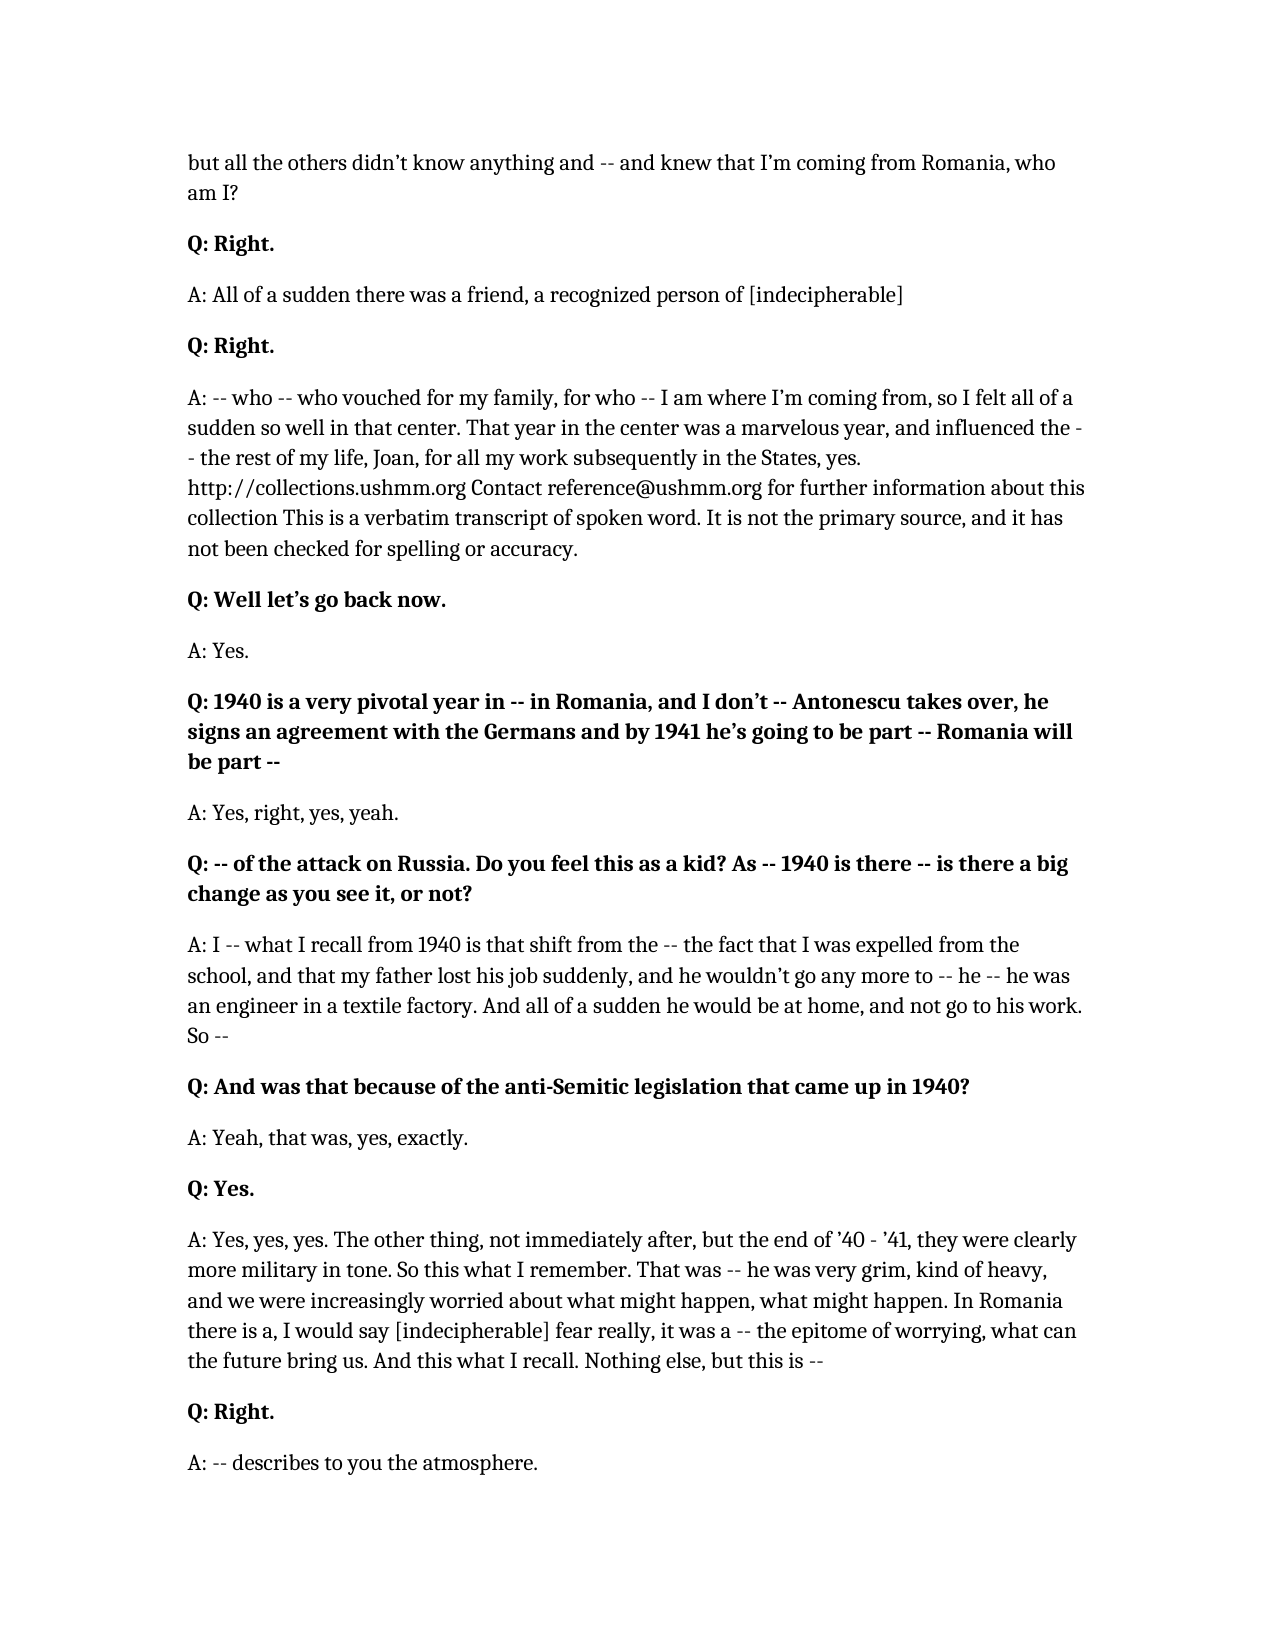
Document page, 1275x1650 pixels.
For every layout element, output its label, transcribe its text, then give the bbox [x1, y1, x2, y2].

text Q: And was that because of the anti-Semitic legislation that came up in 1940? [187, 1074, 1087, 1100]
text Q: 1940 is a very pivotal year in -- in Romania, and I don’t -- Antonescu takes over, he signs an agreement with the Germans and by 1941 he’s going to be part -- Romania will be part -- [187, 688, 1087, 775]
text A: -- describes to you the atmosphere. [187, 1450, 1087, 1476]
text A: Yeah, that was, yes, exactly. [187, 1125, 1087, 1151]
text A: Yes, right, yes, yeah. [187, 800, 1087, 826]
text Q: Right. [187, 1399, 1087, 1425]
text A: I -- what I recall from 1940 is that shift from the -- the fact that I was expelled from the school, and that my father lost his job suddenly, and he wouldn’t go any more to -- he -- he was an engineer in a textile factory. And all of a sudden he would be at home, and not go to his work. So -- [187, 932, 1087, 1049]
text Q: Right. [187, 333, 1087, 360]
text Q: Well let’s go back now. [187, 586, 1087, 613]
text Q: Right. [187, 231, 1087, 258]
text Q: -- of the attack on Russia. Do you feel this as a kid? As -- 1940 is there -- is there a big change as you see it, or not? [187, 851, 1087, 908]
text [187, 150, 1087, 207]
text Q: Yes. [187, 1176, 1087, 1202]
text A: Yes, yes, yes. The other thing, not immediately after, but the end of ’40 - ’41, they were clearly more military in tone. So this what I remember. That was -- he was very grim, kind of heavy, and we were increasingly worried about what might happen, what might happen. In Romania there is a, I would say [indecipherable] fear really, it was a -- the epitome of worrying, what can the future bring us. And this what I recall. Nothing else, but this is -- [187, 1227, 1087, 1374]
text A: Yes. [187, 637, 1087, 664]
text A: -- who -- who vouched for my family, for who -- I am where I’m coming from, so I felt all of a sudden so well in that center. That year in the center was a marvelous year, and influenced the - - the rest of my life, Joan, for all my work subsequently in the States, yes. http://collections.ushmm.org Contact reference@ushmm.org for further information about this collection This is a verbatim transcript of spoken word. It is not the primary source, and it has not been checked for spelling or accuracy. [187, 384, 1087, 562]
text A: All of a sudden there was a friend, a recognized person of [indecipherable] [187, 282, 1087, 309]
